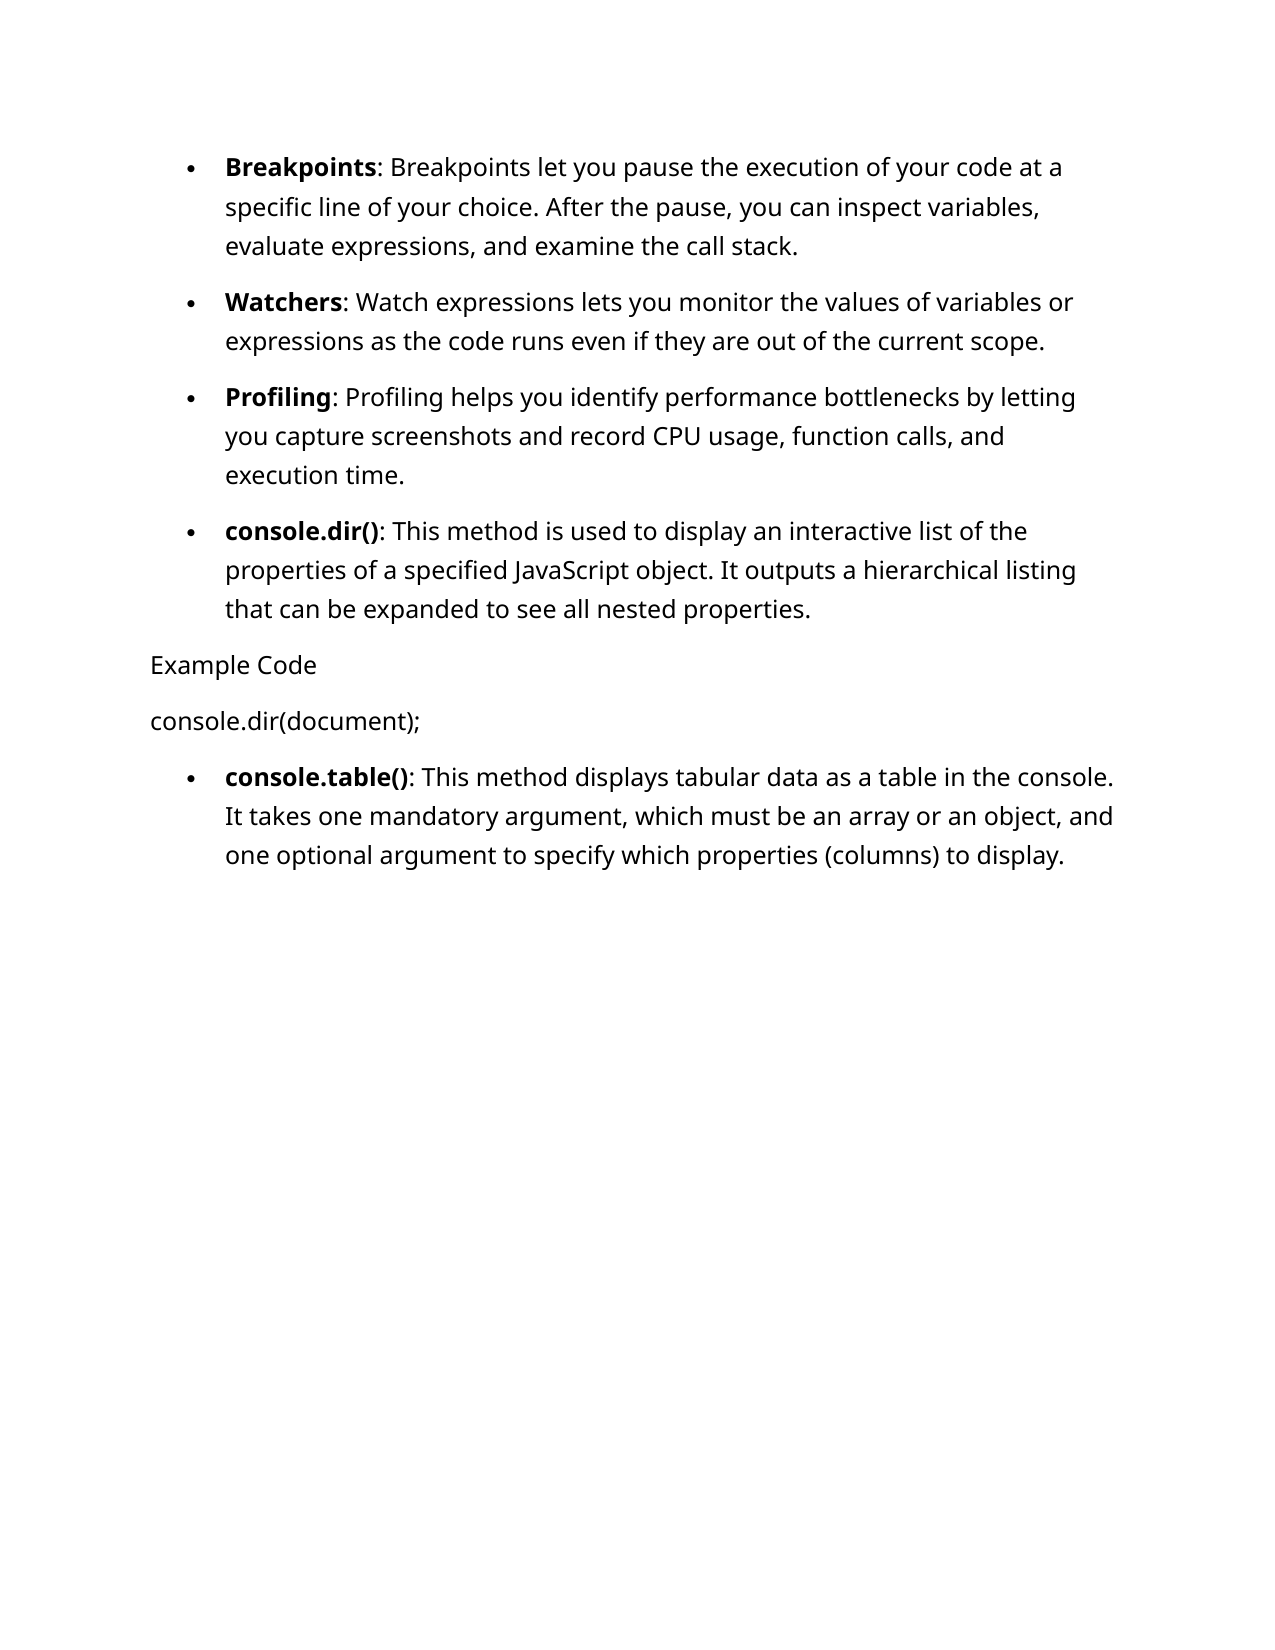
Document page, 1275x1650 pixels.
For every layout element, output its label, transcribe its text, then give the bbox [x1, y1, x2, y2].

list Profiling: Profiling helps you identify performance bottlenecks by letting you capture screenshots and record CPU usage, function calls, and execution time. [187, 379, 1125, 492]
list console.dir(): This method is used to display an interactive list of the properties of a specified JavaScript object. It outputs a hierarchical listing that can be expanded to see all nested properties. [187, 513, 1125, 626]
list Breakpoints: Breakpoints let you pause the execution of your code at a specific line of your choice. After the pause, you can inspect variables, evaluate expressions, and examine the call stack. [187, 150, 1125, 262]
list Watchers: Watch expressions lets you monitor the values of variables or expressions as the code runs even if they are out of the current scope. [187, 284, 1125, 357]
text Example Code [150, 647, 1125, 682]
text console.dir(document); [150, 703, 1125, 737]
list console.table(): This method displays tabular data as a table in the console. It takes one mandatory argument, which must be an array or an object, and one optional argument to specify which properties (columns) to display. [187, 759, 1125, 872]
